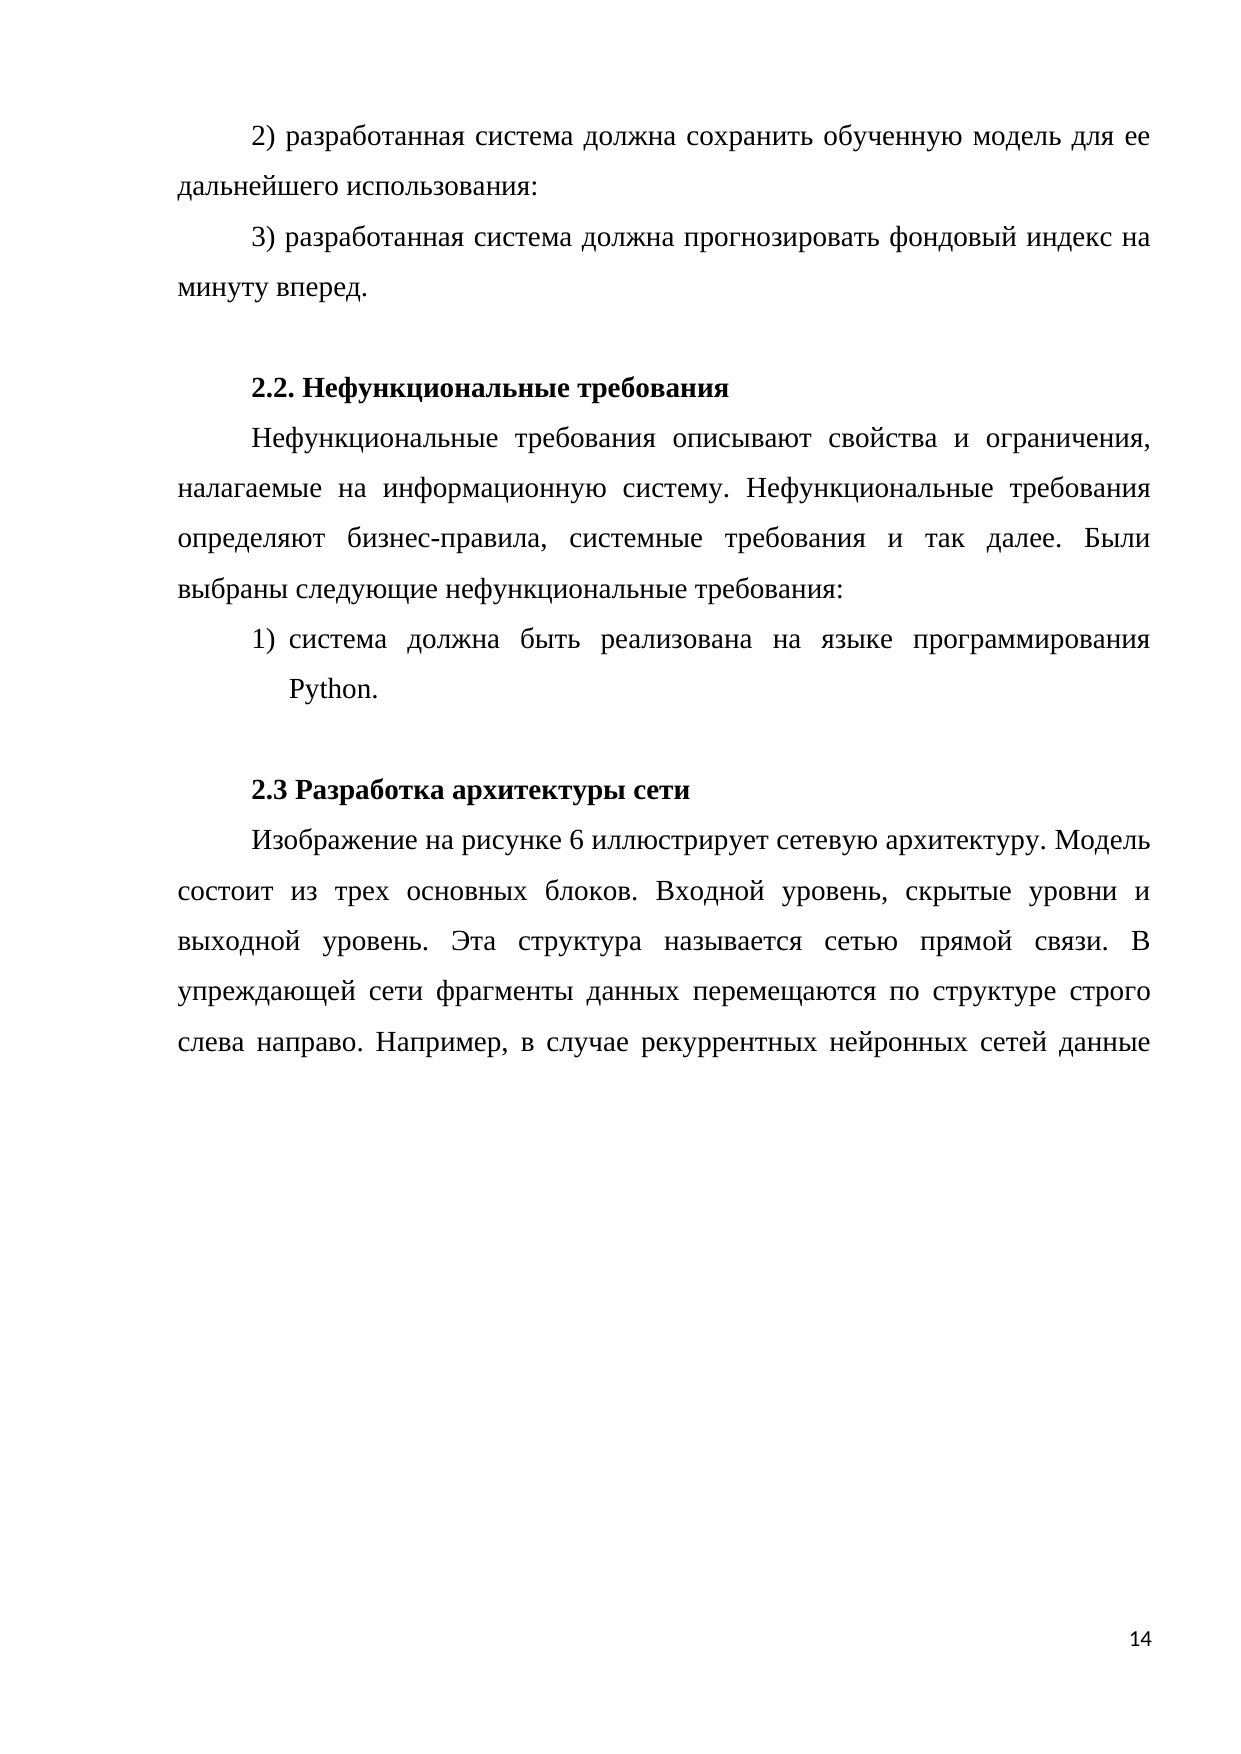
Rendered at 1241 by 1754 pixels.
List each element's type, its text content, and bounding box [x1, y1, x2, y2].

subtitle 2.3 Разработка архитектуры сети [177, 772, 1152, 806]
list система должна быть реализована на языке программирования Python. [251, 621, 1152, 705]
subtitle 2.2. Нефункциональные требования [177, 370, 1152, 403]
text Изображение на рисунке 6 иллюстрирует сетевую архитектуру. Модель состоит из трех основных блоков. Входной уровень, скрытые уровни и выходной уровень. Эта структура называется сетью прямой связи. В упреждающей сети фрагменты данных перемещаются по структуре строго слева направо. Например, в случае рекуррентных нейронных сетей данные могут перемещаться внутри сети в обоих направлениях. [177, 822, 1152, 1057]
text 2) разработанная система должна сохранить обученную модель для ее дальнейшего использования: [177, 118, 1152, 202]
text Нефункциональные требования описывают свойства и ограничения, налагаемые на информационную систему. Нефункциональные требования определяют бизнес-правила, системные требования и так далее. Были выбраны следующие нефункциональные требования: [177, 420, 1152, 604]
text 3) разработанная система должна прогнозировать фондовый индекс на минуту вперед. [177, 219, 1152, 303]
